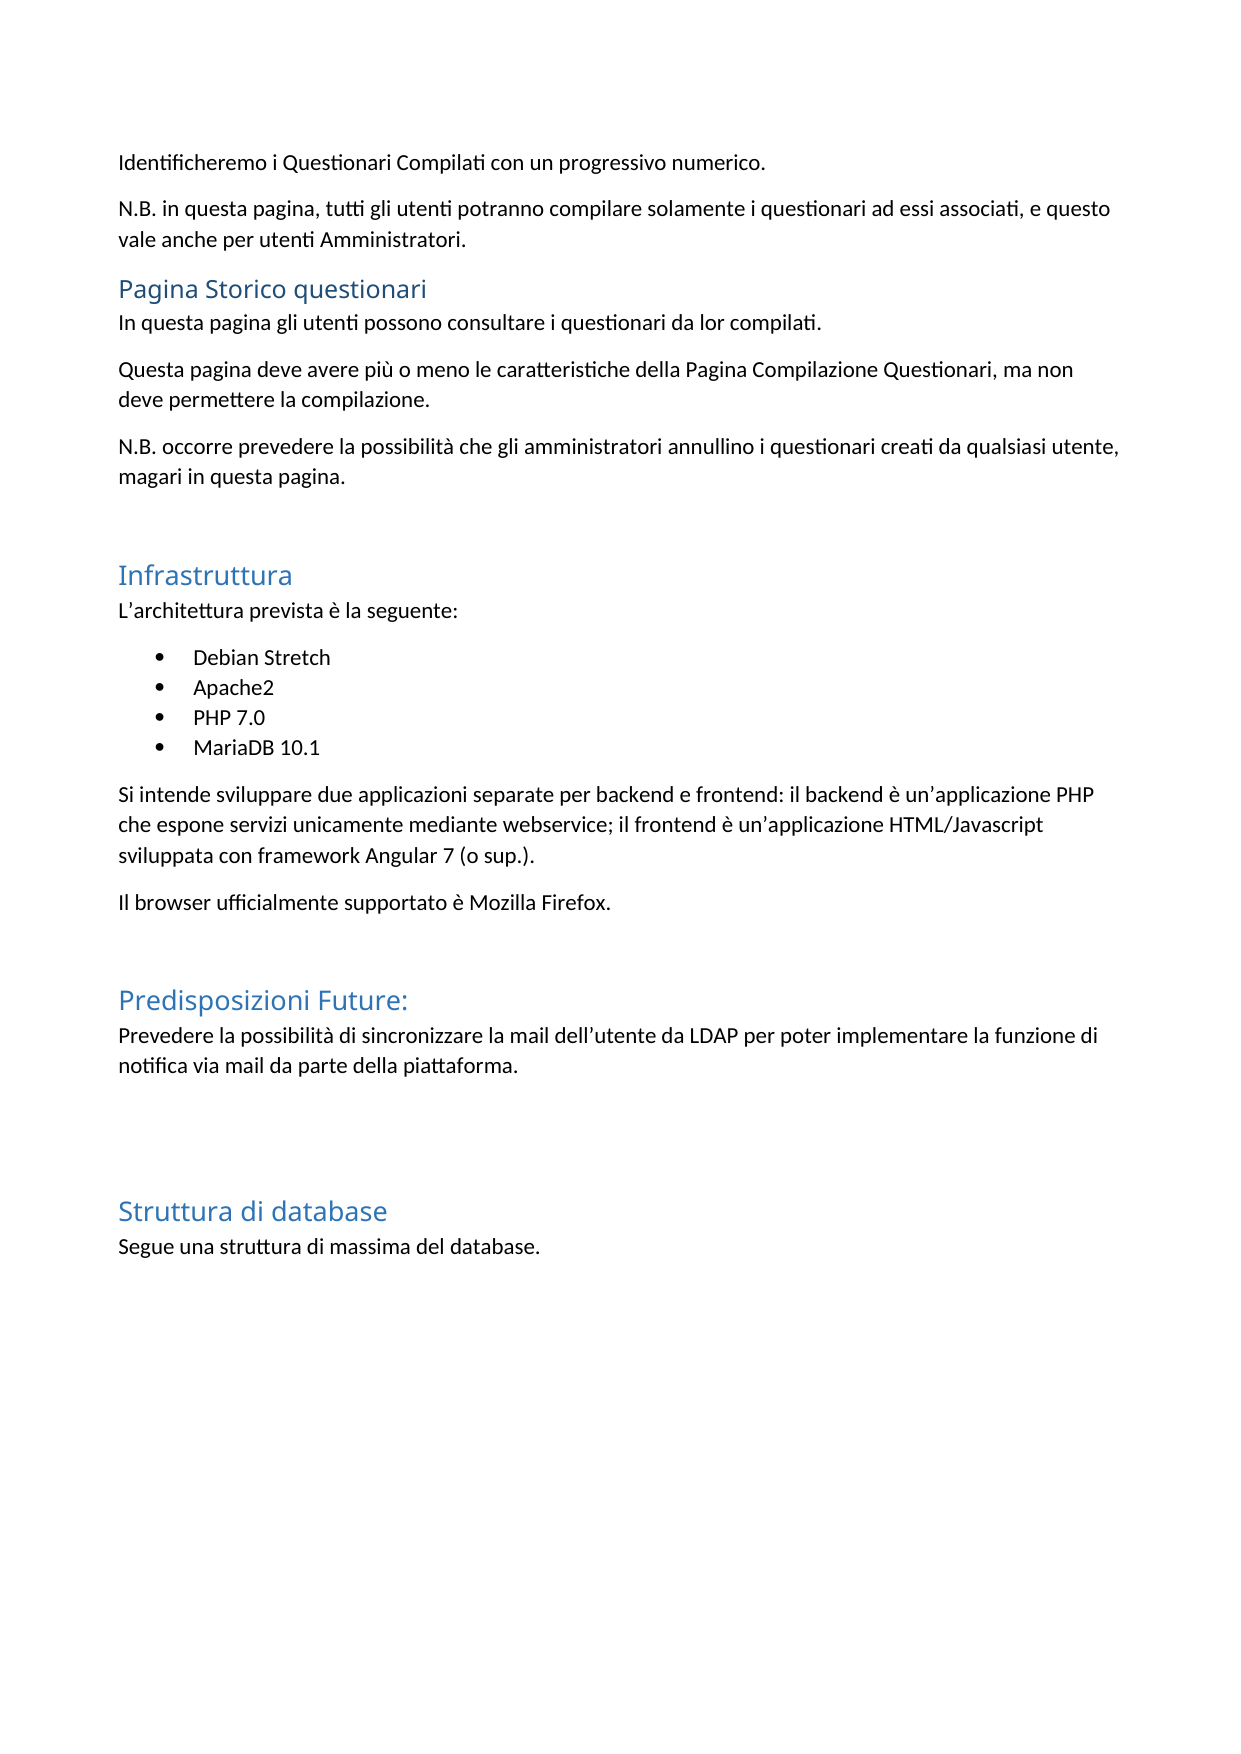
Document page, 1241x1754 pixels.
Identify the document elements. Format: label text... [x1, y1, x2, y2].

list MariaDB 10.1 [156, 733, 1122, 762]
list PHP 7.0 [156, 703, 1122, 731]
list Apache2 [156, 673, 1122, 701]
subtitle Pagina Storico questionari [118, 272, 1122, 306]
text Questa pagina deve avere più o meno le caratteristiche della Pagina Compilazione Questionari, ma non deve permettere la compilazione. [118, 355, 1122, 413]
list Debian Stretch [156, 643, 1122, 671]
text In questa pagina gli utenti possono consultare i questionari da lor compilati. [118, 308, 1122, 336]
text N.B. in questa pagina, tutti gli utenti potranno compilare solamente i questionari ad essi associati, e questo vale anche per utenti Amministratori. [118, 194, 1122, 253]
text Il browser ufficialmente supportato è Mozilla Firefox. [118, 888, 1122, 916]
subtitle Infrastruttura [118, 556, 1122, 593]
text Si intende sviluppare due applicazioni separate per backend e frontend: il backend è un’applicazione PHP che espone servizi unicamente mediante webservice; il frontend è un’applicazione HTML/Javascript sviluppata con framework Angular 7 (o sup.). [118, 780, 1122, 869]
subtitle Predisposizioni Future: [118, 981, 1122, 1018]
text Identificheremo i Questionari Compilati con un progressivo numerico. [118, 148, 1122, 176]
text Prevedere la possibilità di sincronizzare la mail dell’utente da LDAP per poter implementare la funzione di notifica via mail da parte della piattaforma. [118, 1021, 1122, 1079]
text Segue una struttura di massima del database. [118, 1232, 1122, 1260]
text L’architettura prevista è la seguente: [118, 596, 1122, 624]
text N.B. occorre prevedere la possibilità che gli amministratori annullino i questionari creati da qualsiasi utente, magari in questa pagina. [118, 432, 1122, 491]
subtitle Struttura di database [118, 1192, 1122, 1229]
